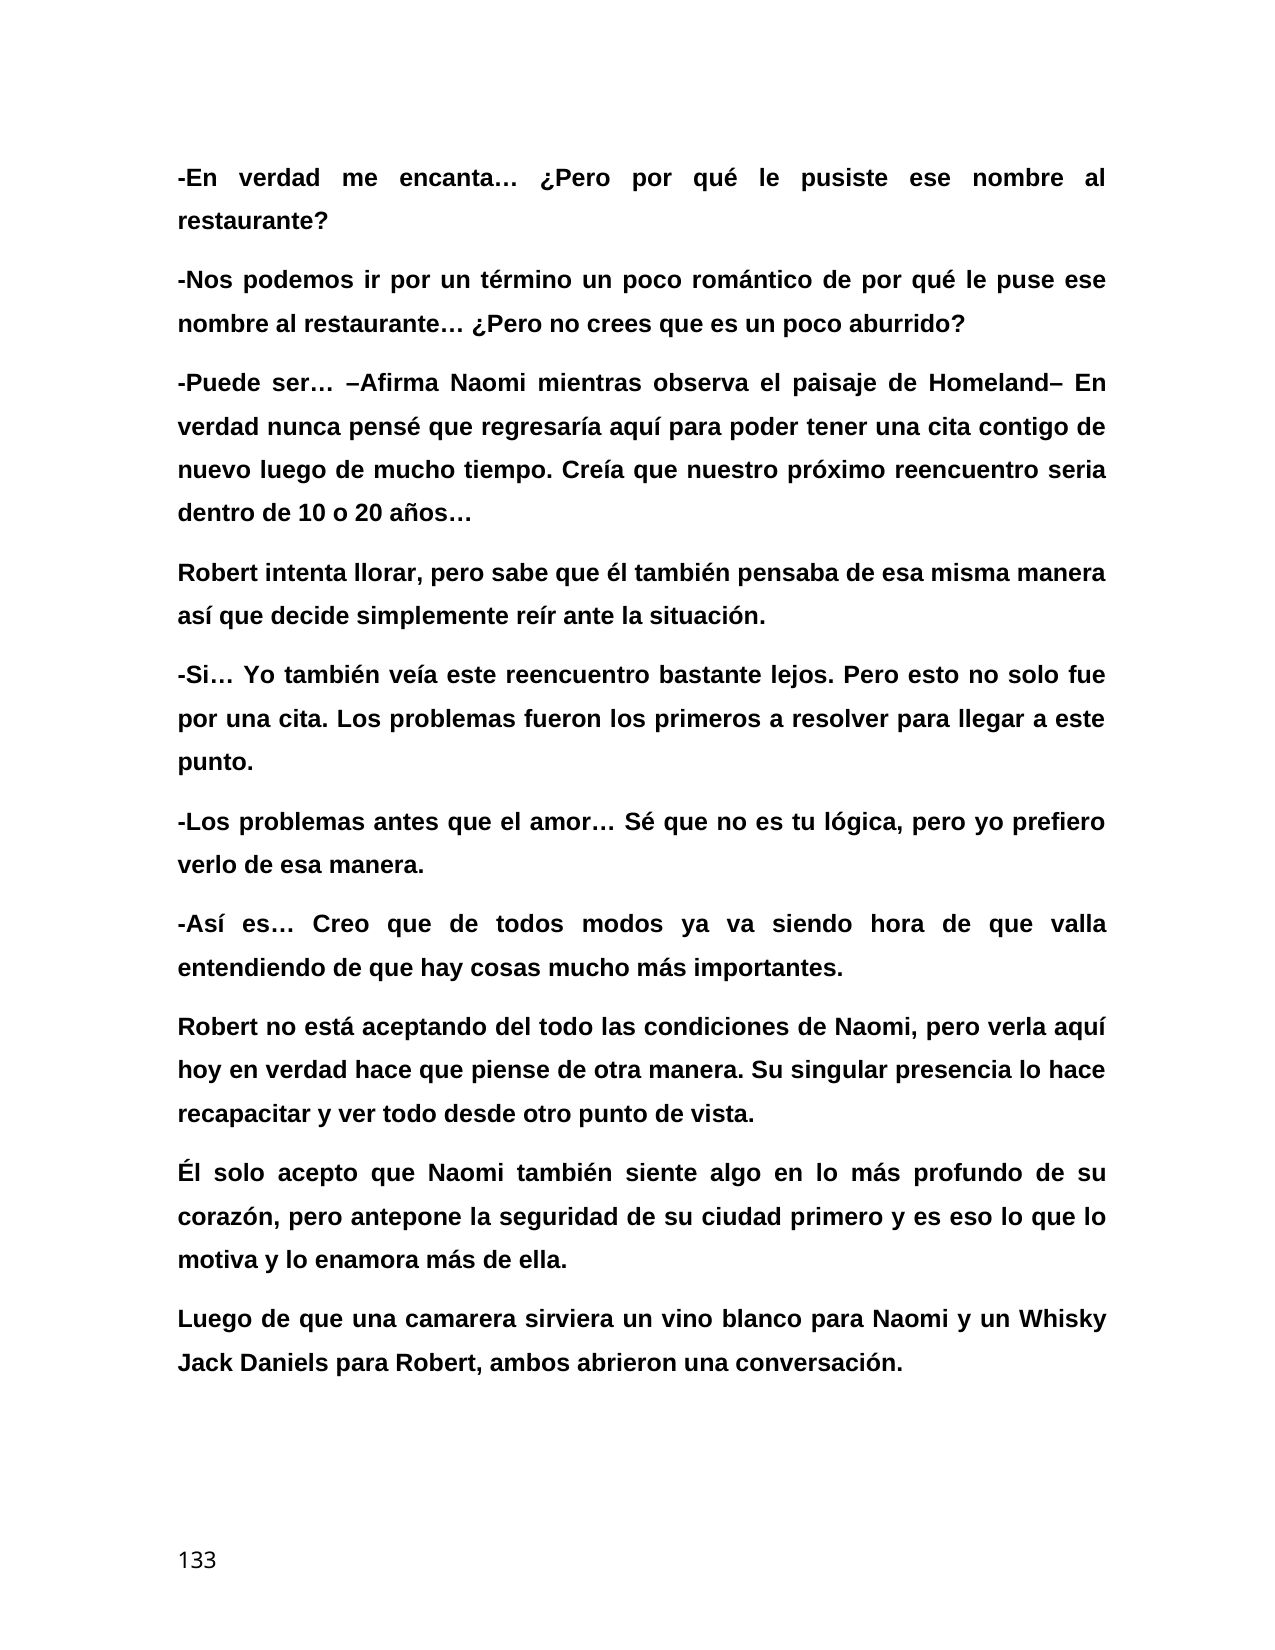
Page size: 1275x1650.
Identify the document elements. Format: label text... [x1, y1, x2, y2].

text Robert intenta llorar, pero sabe que él también pensaba de esa misma manera así que decide simplemente reír ante la situación. [177, 557, 1107, 629]
text -Si… Yo también veía este reencuentro bastante lejos. Pero esto no solo fue por una cita. Los problemas fueron los primeros a resolver para llegar a este punto. [177, 660, 1107, 775]
text -Puede ser… –Afirma Naomi mientras observa el paisaje de Homeland– En verdad nunca pensé que regresaría aquí para poder tener una cita contigo de nuevo luego de mucho tiempo. Creía que nuestro próximo reencuentro seria dentro de 10 o 20 años… [177, 368, 1107, 526]
text Robert no está aceptando del todo las condiciones de Naomi, pero verla aquí hoy en verdad hace que piense de otra manera. Su singular presencia lo hace recapacitar y ver todo desde otro punto de vista. [177, 1012, 1107, 1127]
text -Así es… Creo que de todos modos ya va siendo hora de que valla entendiendo de que hay cosas mucho más importantes. [177, 909, 1107, 981]
text Luego de que una camarera sirviera un vino blanco para Naomi y un Whisky Jack Daniels para Robert, ambos abrieron una conversación. [177, 1304, 1107, 1376]
text -Los problemas antes que el amor… Sé que no es tu lógica, pero yo prefiero verlo de esa manera. [177, 806, 1107, 878]
text -Nos podemos ir por un término un poco romántico de por qué le puse ese nombre al restaurante… ¿Pero no crees que es un poco aburrido? [177, 265, 1107, 337]
text -En verdad me encanta… ¿Pero por qué le pusiste ese nombre al restaurante? [177, 162, 1107, 234]
